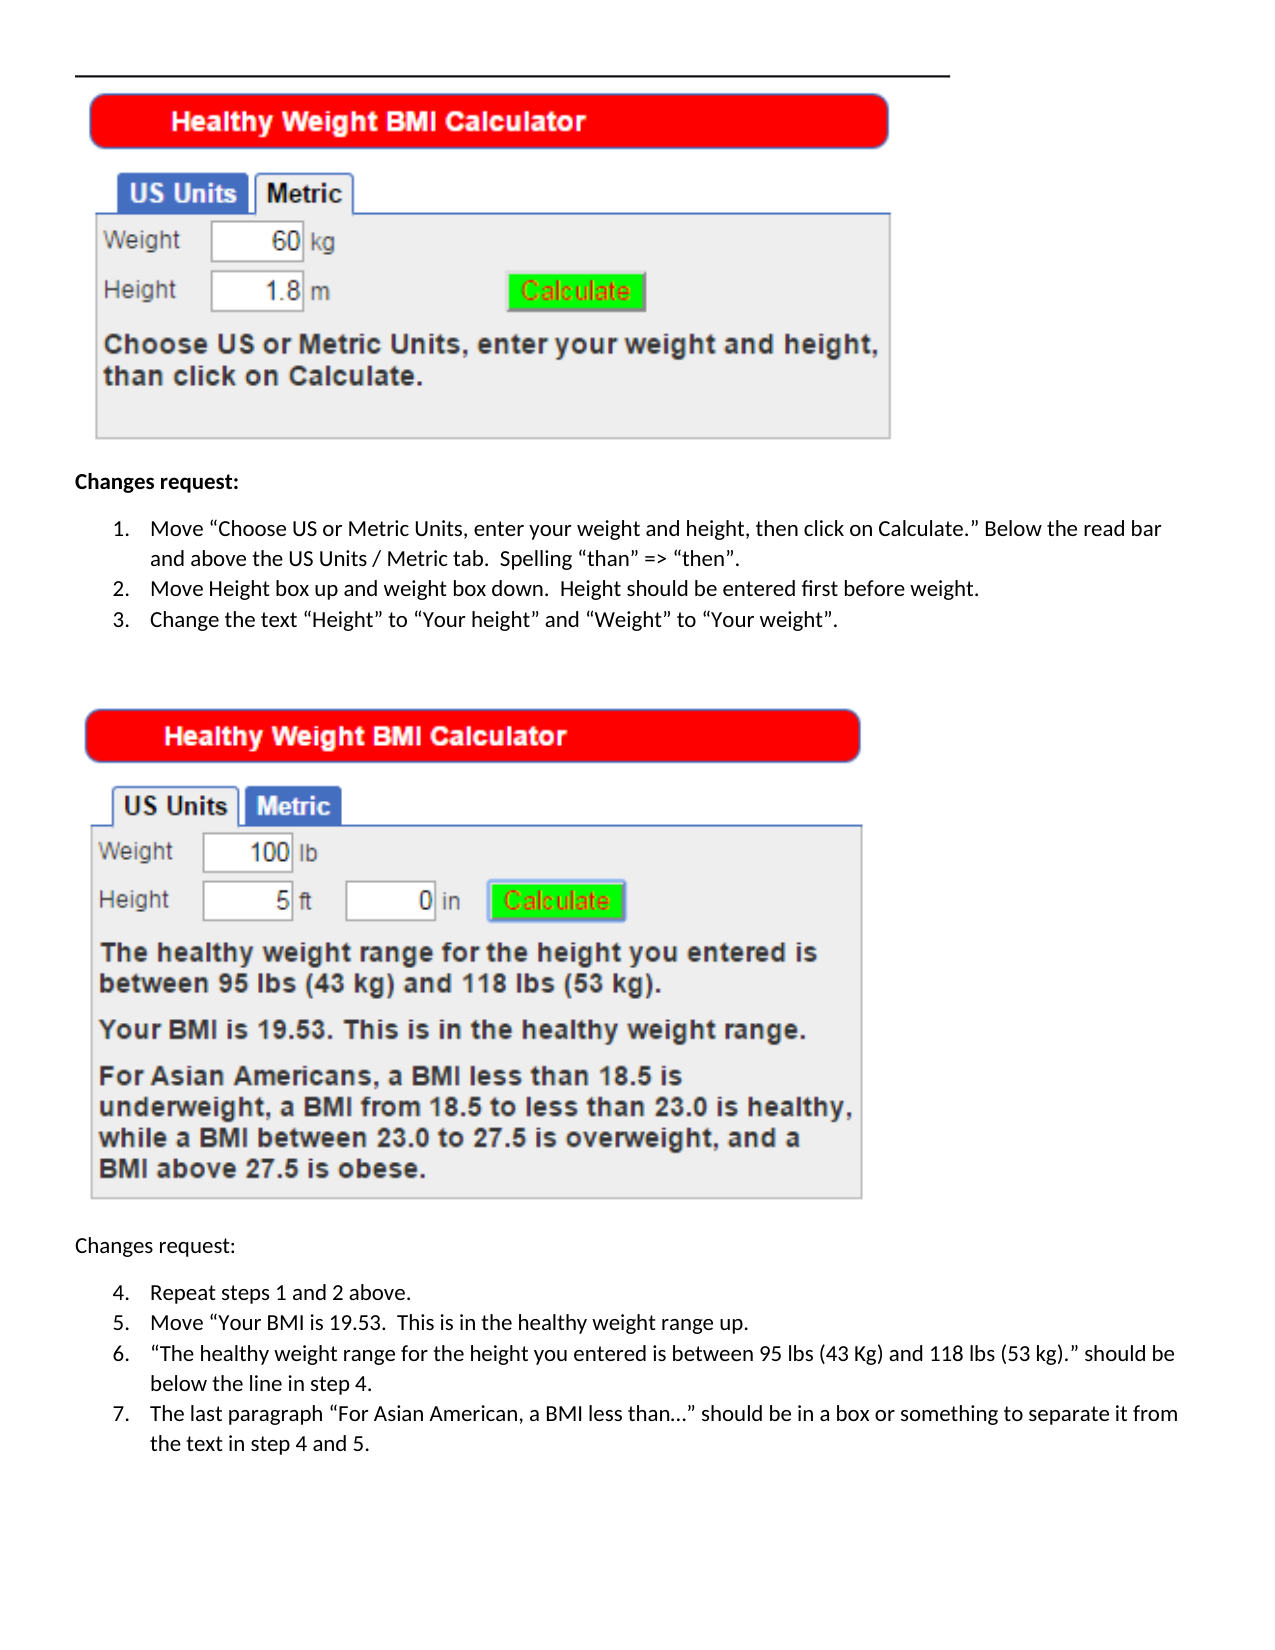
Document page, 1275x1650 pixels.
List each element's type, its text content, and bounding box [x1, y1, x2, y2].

picture [75, 698, 921, 1213]
list Change the text “Height” to “Your height” and “Weight” to “Your weight”. [112, 605, 1200, 633]
list Repeat steps 1 and 2 above. [112, 1278, 1200, 1306]
text Changes request: [75, 467, 1200, 495]
picture [75, 75, 951, 449]
list “The healthy weight range for the height you entered is between 95 lbs (43 Kg) and 118 lbs (53 kg).” should be below the line in step 4. [112, 1339, 1200, 1397]
list Move “Your BMI is 19.53. This is in the healthy weight range up. [112, 1308, 1200, 1337]
list Move Height box up and weight box down. Height should be entered first before weight. [112, 574, 1200, 603]
list The last paragraph “For Asian American, a BMI less than…” should be in a box or something to separate it from the text in step 4 and 5. [112, 1399, 1200, 1457]
list Move “Choose US or Metric Units, enter your weight and height, then click on Calculate.” Below the read bar and above the US Units / Metric tab. Spelling “than” => “then”. [112, 514, 1200, 572]
text Changes request: [75, 1231, 1200, 1259]
